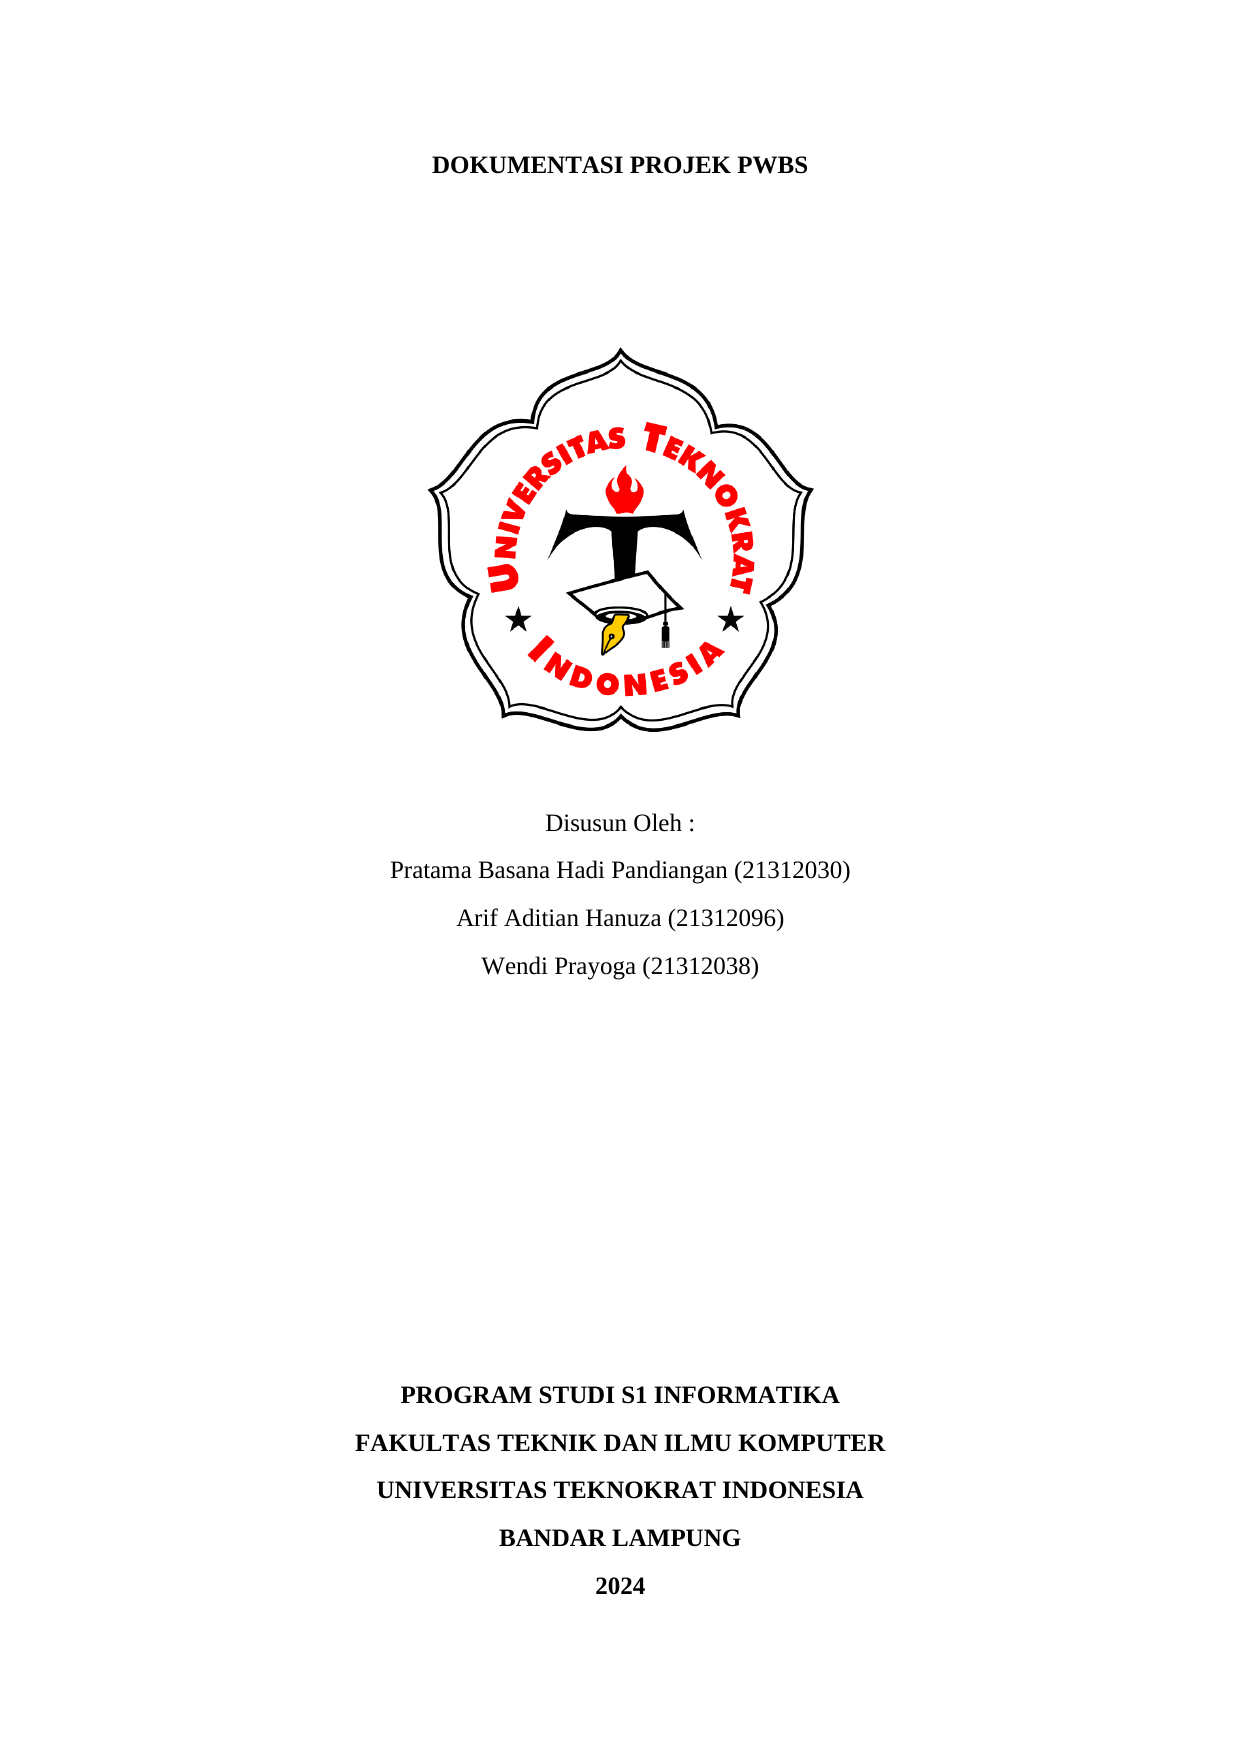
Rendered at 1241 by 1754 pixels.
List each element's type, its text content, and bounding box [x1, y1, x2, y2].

text 2024 [150, 1571, 1090, 1600]
text UNIVERSITAS TEKNOKRAT INDONESIA [150, 1476, 1090, 1504]
text BANDAR LAMPUNG [150, 1523, 1090, 1552]
picture [420, 340, 821, 741]
text Wendi Prayoga (21312038) [150, 951, 1090, 979]
text DOKUMENTASI PROJEK PWBS [150, 150, 1090, 179]
text Pratama Basana Hadi Pandiangan (21312030) [150, 855, 1090, 884]
text FAKULTAS TEKNIK DAN ILMU KOMPUTER [150, 1428, 1090, 1457]
text Disusun Oleh : [150, 808, 1090, 836]
text PROGRAM STUDI S1 INFORMATIKA [150, 1380, 1090, 1409]
text Arif Aditian Hanuza (21312096) [150, 903, 1090, 932]
